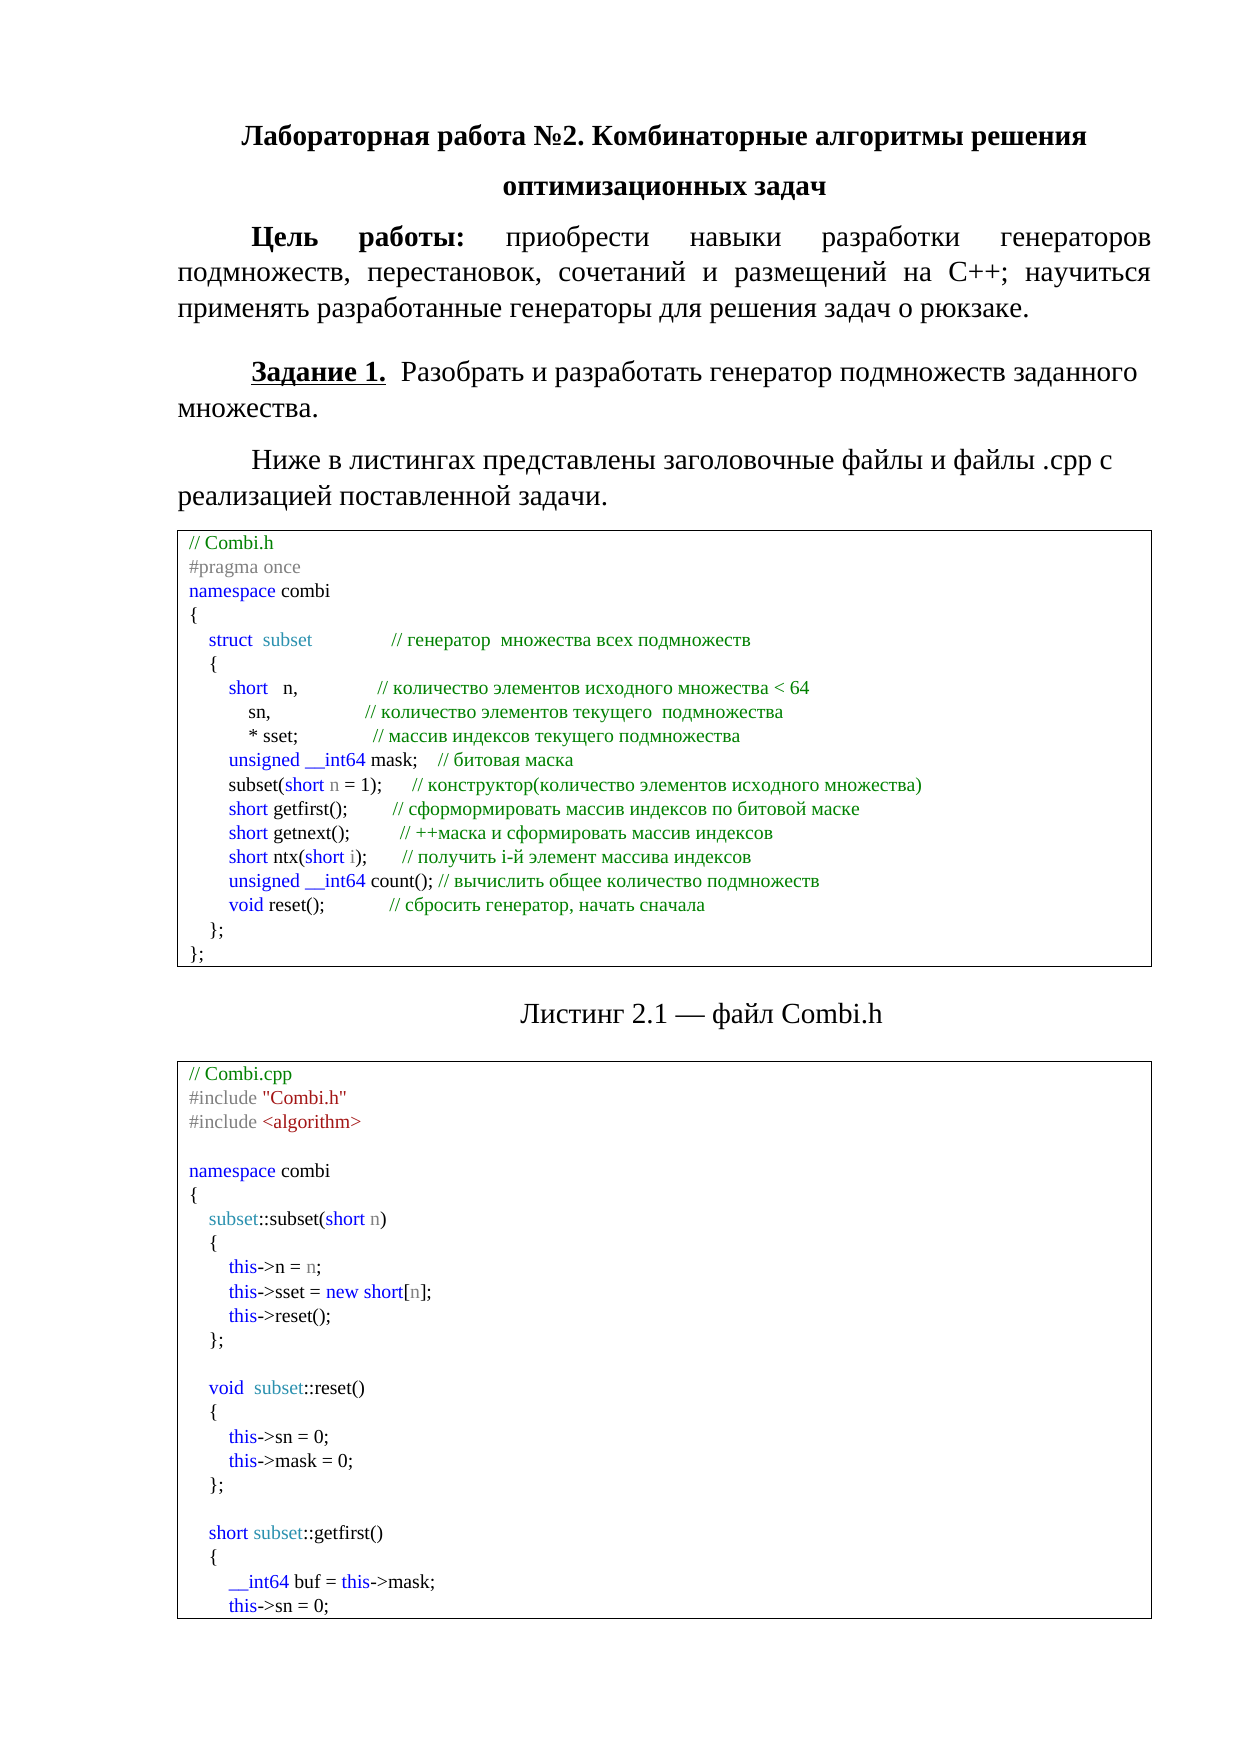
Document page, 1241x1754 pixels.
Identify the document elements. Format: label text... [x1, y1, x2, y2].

text Задание 1. Разобрать и разработать генератор подмножеств заданного множества. [177, 354, 1152, 423]
subtitle Лабораторная работа №2. Комбинаторные алгоритмы решения оптимизационных задач [177, 118, 1152, 202]
text Цель работы: приобрести навыки разработки генераторов подмножеств, перестановок, сочетаний и размещений на С++; научиться применять разработанные генераторы для решения задач о рюкзаке. [177, 219, 1152, 323]
table_header // Combi.h #pragma once namespace combi { struct subset // генератор множества всех подмножеств { short n, // количество элементов исходного множества < 64 sn, // количество элементов текущего подмножества * sset; // массив индексов текущего подмножества unsigned __int64 mask; // битовая маска subset(short n = 1); // конструктор(количество элементов исходного множества) short getfirst(); // сформормировать массив индексов по битовой маске short getnext(); // ++маска и сформировать массив индексов short ntx(short i); // получить i-й элемент массива индексов unsigned __int64 count(); // вычислить общее количество подмножеств void reset(); // сбросить генератор, начать сначала }; }; [178, 531, 1151, 966]
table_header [178, 1062, 1151, 1618]
text Листинг 2.1 — файл Combi.h [177, 996, 1152, 1030]
text Ниже в листингах представлены заголовочные файлы и файлы .cpp с реализацией поставленной задачи. [177, 442, 1152, 511]
